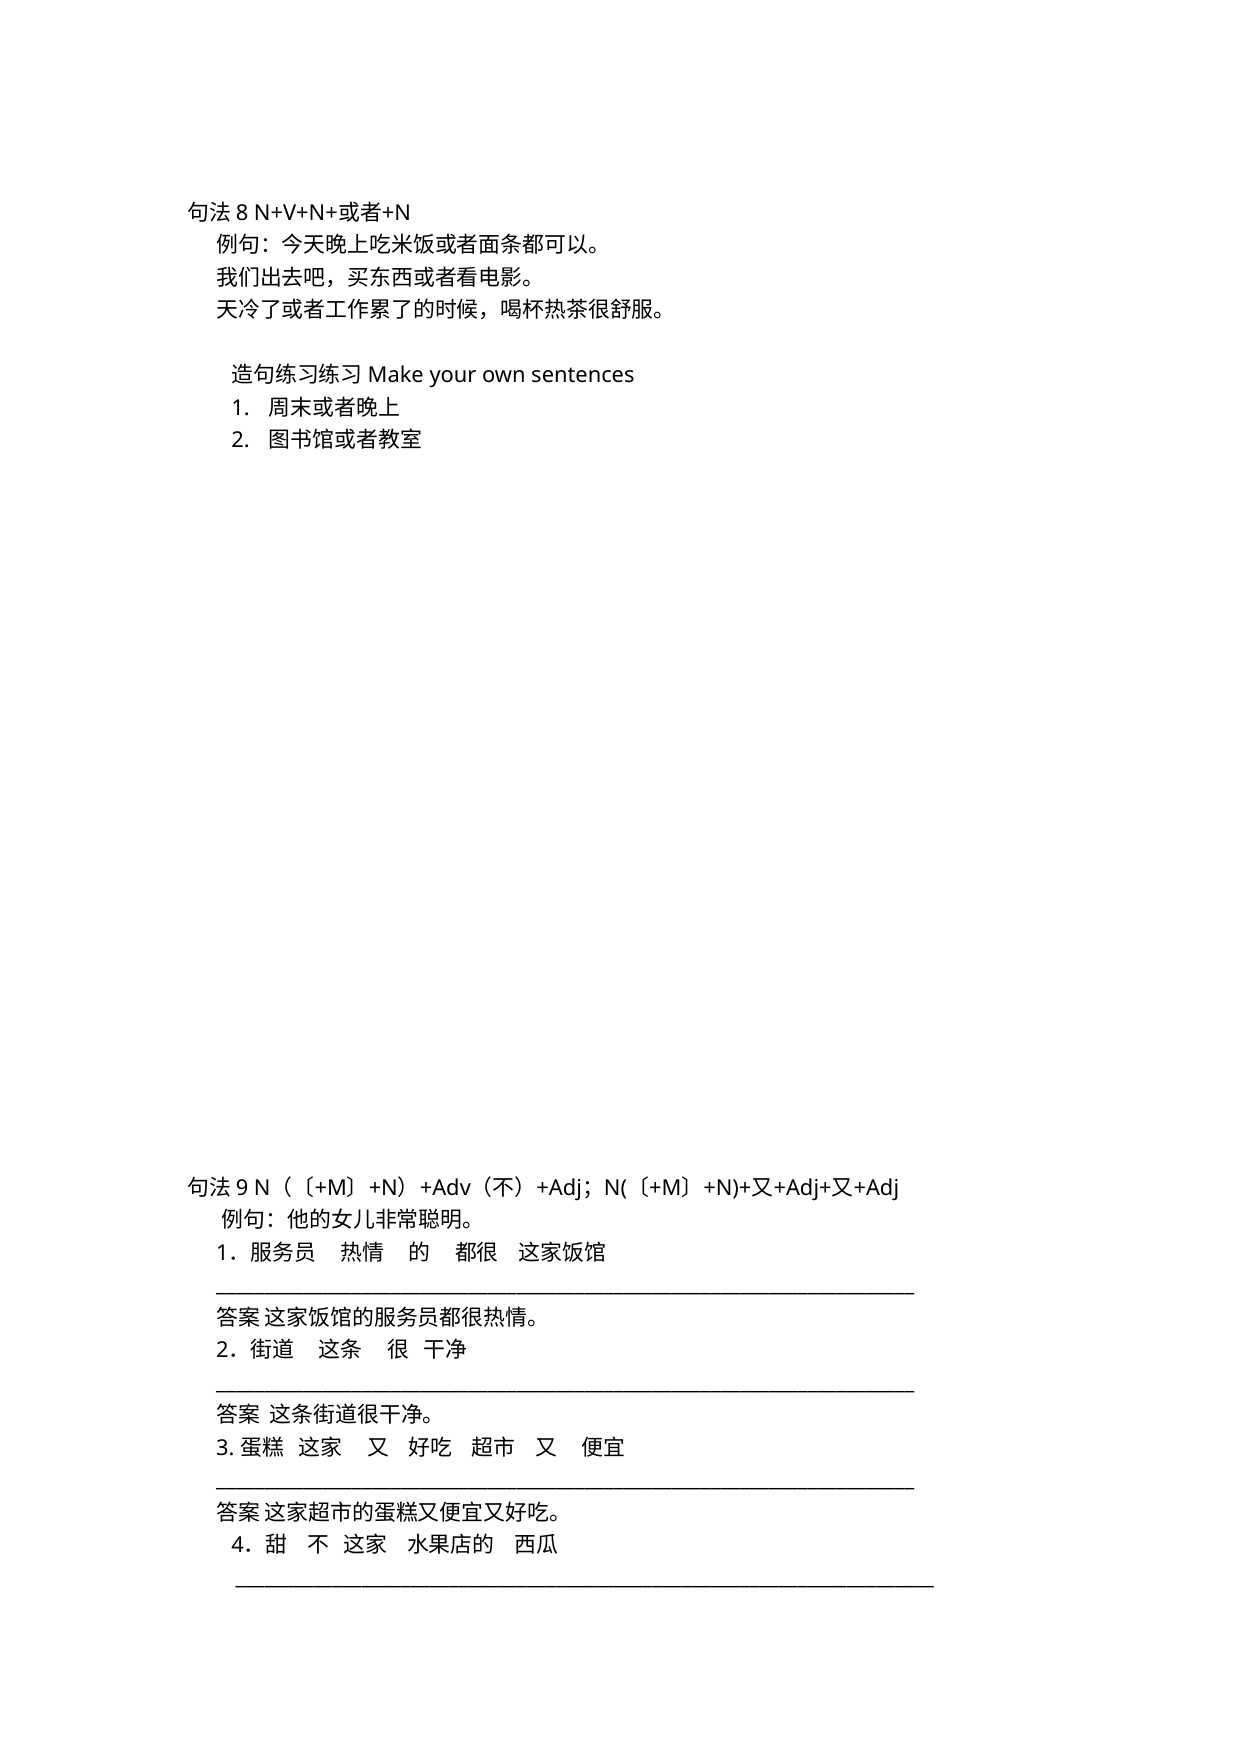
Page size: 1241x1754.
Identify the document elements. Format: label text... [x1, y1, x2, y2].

text 例句：今天晚上吃米饭或者面条都可以。 [187, 227, 1053, 259]
text 1．服务员 热情 的 都很 这家饭馆 [187, 1234, 1053, 1267]
text 造句练习练习 Make your own sentences [187, 357, 1053, 389]
text 天冷了或者工作累了的时候，喝杯热茶很舒服。 [187, 292, 1053, 324]
text 例句：他的女儿非常聪明。 [187, 1202, 1053, 1234]
list 4．甜 不 这家 水果店的 西瓜 [187, 1527, 1053, 1559]
text 句法8 N+V+N+或者+N [187, 194, 1053, 227]
text ________________________________________________________________________ [230, 1559, 1053, 1592]
text 答案 这条街道很干净。 [187, 1397, 1053, 1429]
text ________________________________________________________________________ [187, 1267, 1053, 1299]
text 3. 蛋糕 这家 又 好吃 超市 又 便宜 [187, 1429, 1053, 1462]
text 答案 这家饭馆的服务员都很热情。 [187, 1299, 1053, 1332]
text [187, 1462, 1053, 1494]
text 句法9 N（〔+M〕+N）+Adv（不）+Adj；N(〔+M〕+N)+又+Adj+又+Adj [187, 1169, 1053, 1202]
text 答案 这家超市的蛋糕又便宜又好吃。 [187, 1494, 1053, 1527]
text 2．街道 这条 很 干净 [187, 1332, 1053, 1364]
text ________________________________________________________________________ [187, 1364, 1053, 1397]
list 图书馆或者教室 [231, 422, 1053, 454]
list 周末或者晚上 [231, 389, 1053, 422]
text 我们出去吧，买东西或者看电影。 [187, 259, 1053, 292]
